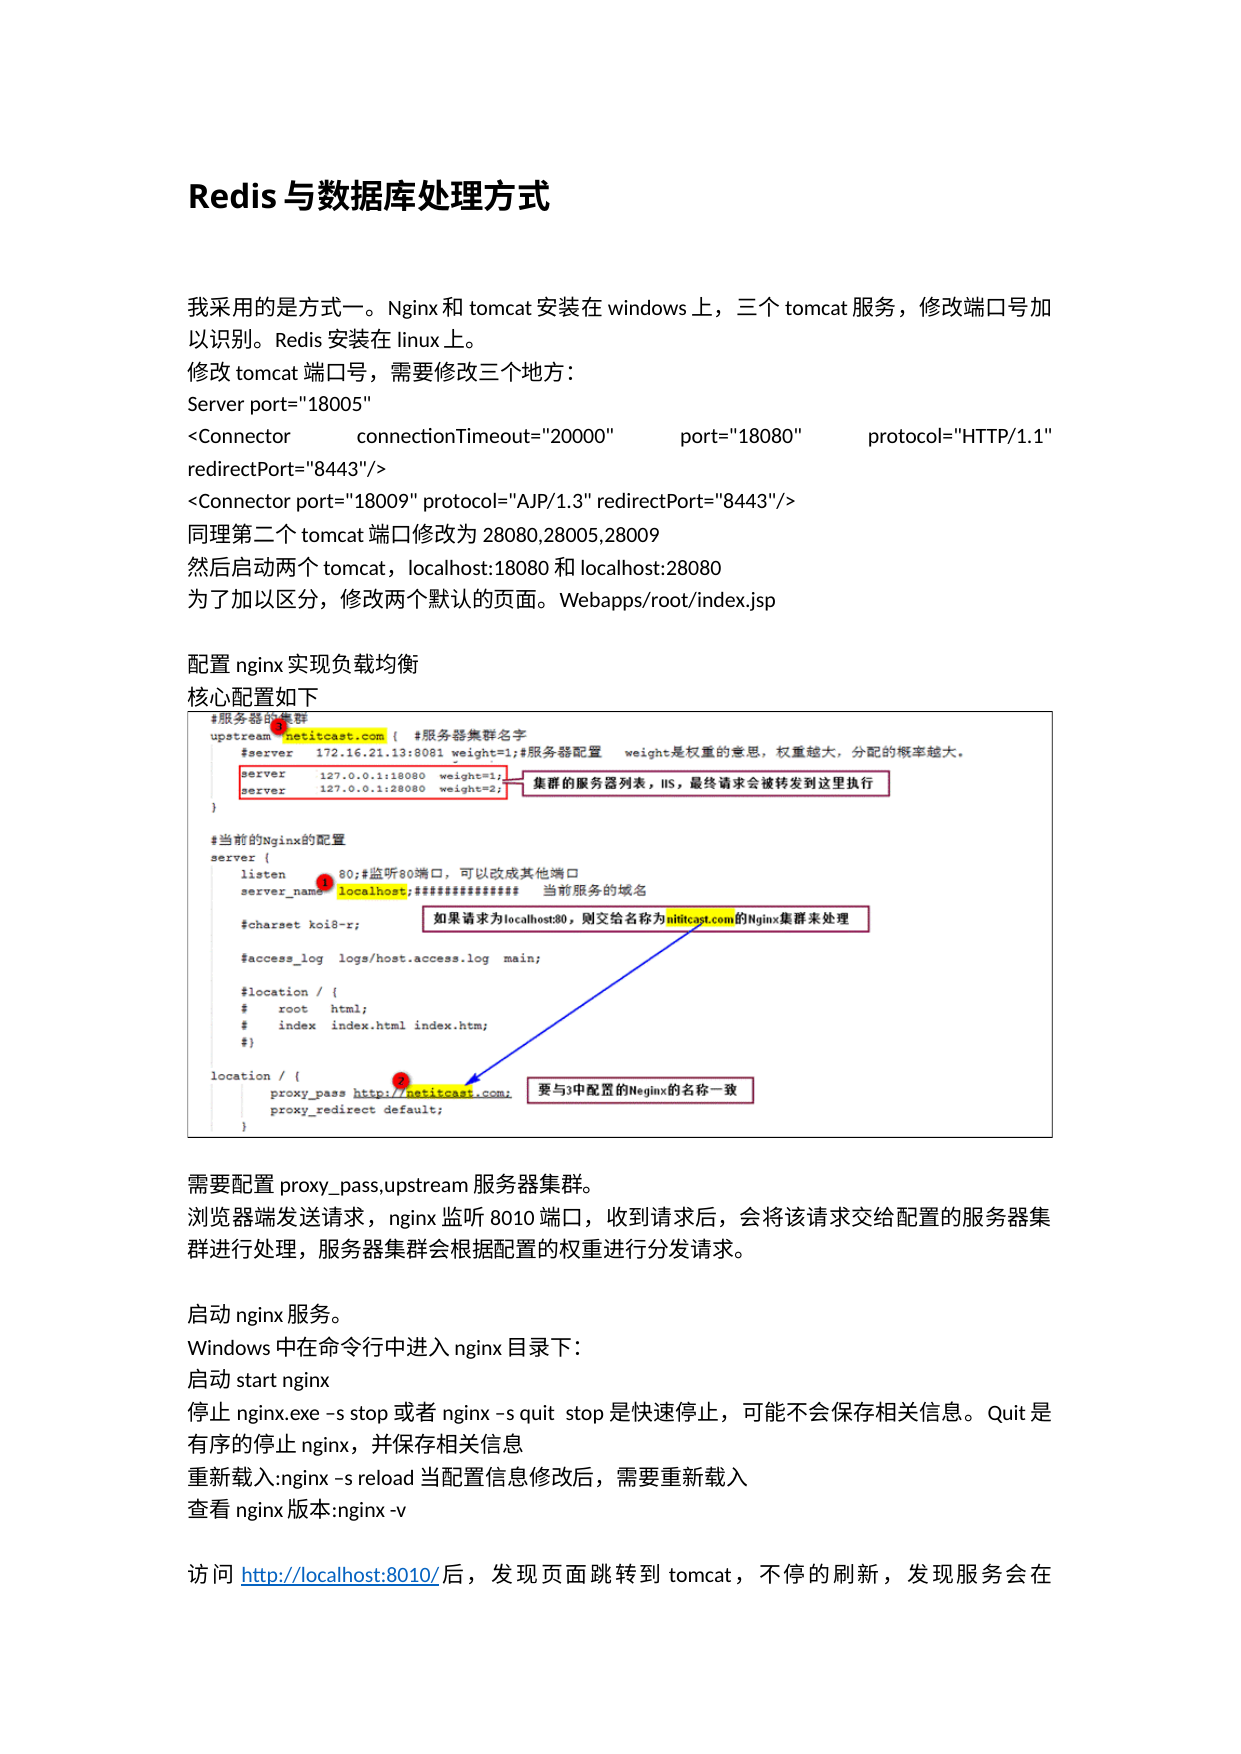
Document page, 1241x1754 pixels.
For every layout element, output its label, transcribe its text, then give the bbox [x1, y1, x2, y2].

text 同理第二个tomcat端口修改为28080,28005,28009 [187, 517, 1053, 549]
text 修改tomcat端口号，需要修改三个地方： [187, 354, 1053, 387]
text <Connector port="18009" protocol="AJP/1.3" redirectPort="8443"/> [187, 484, 1053, 517]
picture [187, 711, 1053, 1138]
text 我采用的是方式一。Nginx和tomcat安装在windows上，三个tomcat服务，修改端口号加以识别。Redis安装在linux上。 [187, 289, 1053, 354]
text 然后启动两个tomcat，localhost:18080 和localhost:28080 [187, 549, 1053, 582]
text 启动 start nginx [187, 1362, 1053, 1394]
text 启动nginx服务。 [187, 1297, 1053, 1329]
subtitle Redis与数据库处理方式 [187, 162, 1053, 227]
text 核心配置如下 [187, 679, 1053, 711]
text 浏览器端发送请求，nginx监听8010端口，收到请求后，会将该请求交给配置的服务器集群进行处理，服务器集群会根据配置的权重进行分发请求。 [187, 1199, 1053, 1264]
text 配置nginx实现负载均衡 [187, 647, 1053, 679]
text Server port="18005" [187, 387, 1053, 419]
text 查看nginx版本:nginx -v [187, 1492, 1053, 1524]
text 重新载入:nginx –s reload 当配置信息修改后，需要重新载入 [187, 1459, 1053, 1492]
text <Connector connectionTimeout="20000" port="18080" protocol="HTTP/1.1" redirectPort="8443"/> [187, 419, 1053, 484]
text Windows中在命令行中进入nginx目录下： [187, 1329, 1053, 1362]
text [187, 1557, 1053, 1589]
text 停止nginx.exe –s stop或者nginx –s quit stop是快速停止，可能不会保存相关信息。Quit是有序的停止nginx，并保存相关信息 [187, 1394, 1053, 1459]
text 需要配置proxy_pass,upstream服务器集群。 [187, 1167, 1053, 1199]
text 为了加以区分，修改两个默认的页面。Webapps/root/index.jsp [187, 582, 1053, 614]
